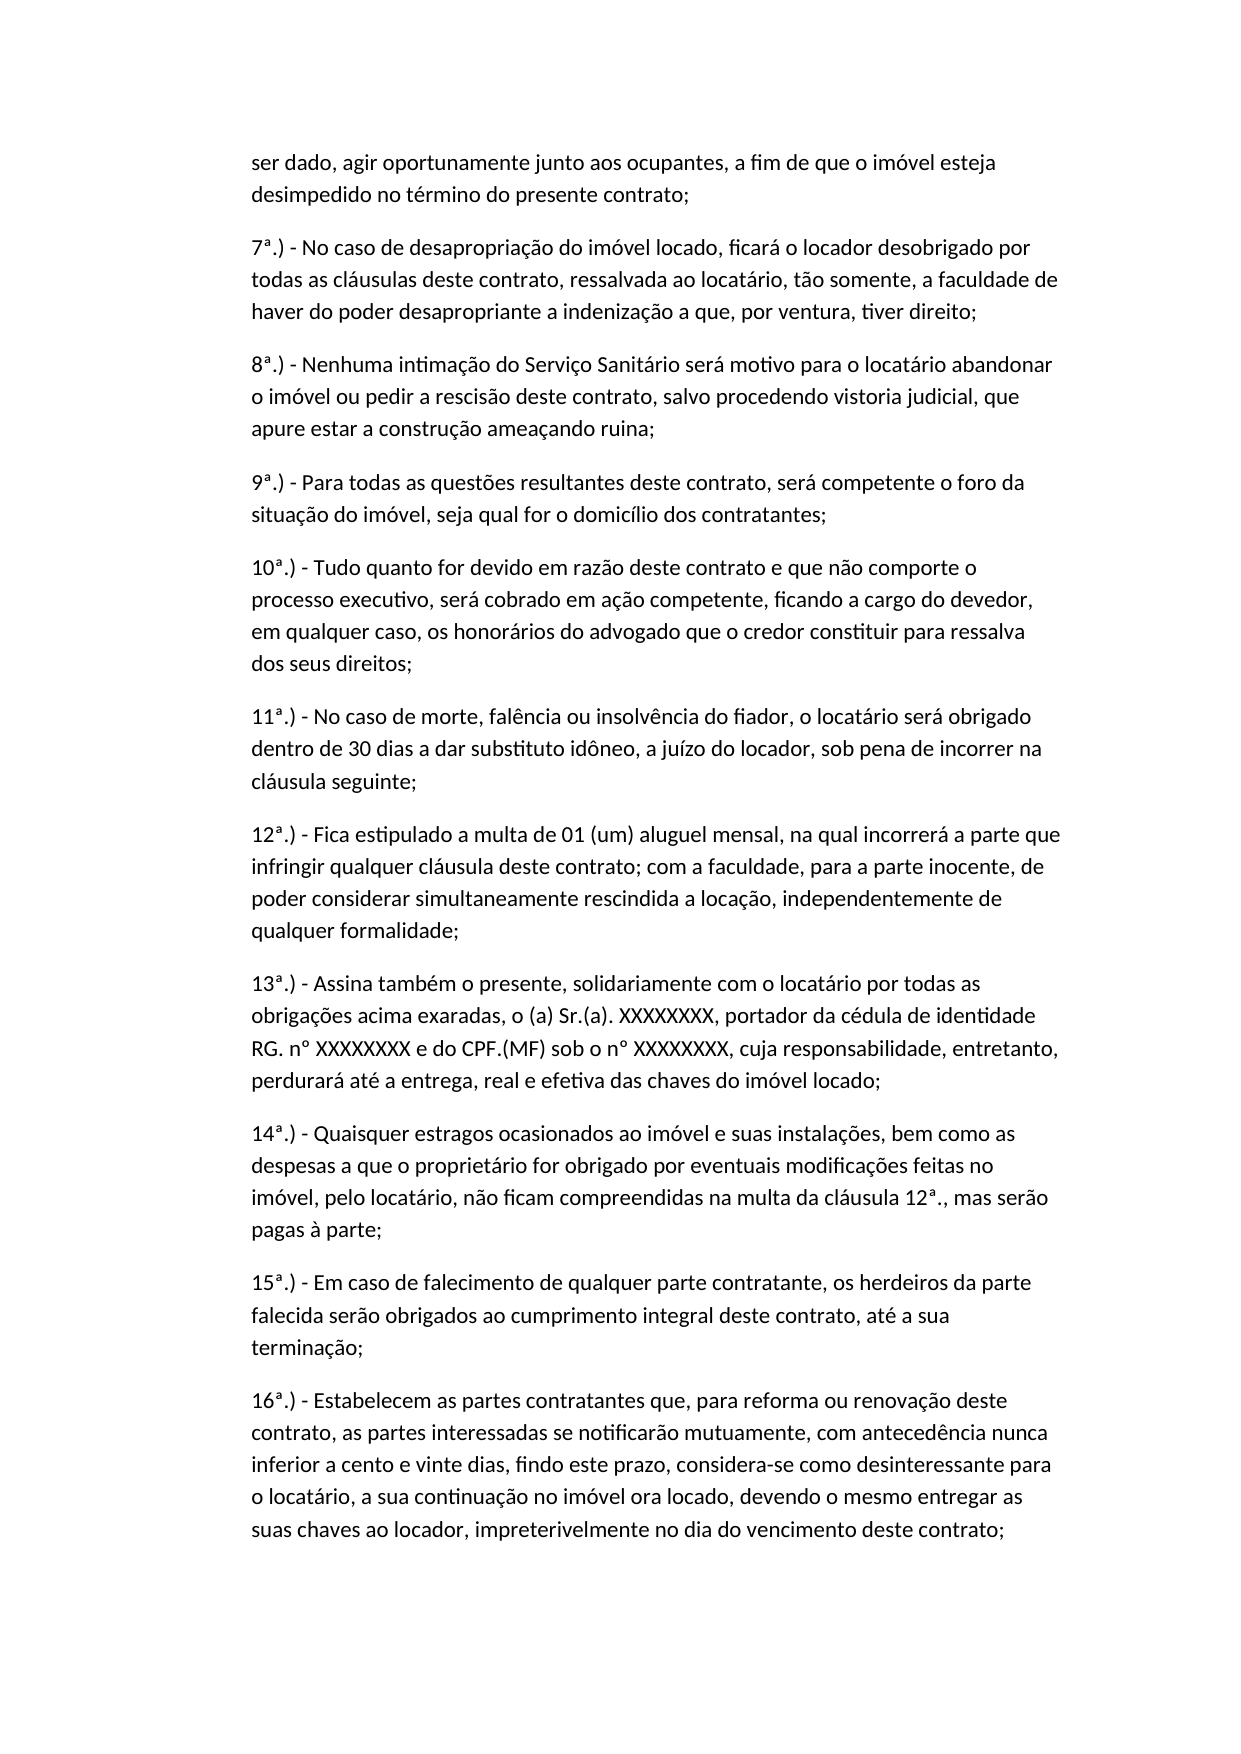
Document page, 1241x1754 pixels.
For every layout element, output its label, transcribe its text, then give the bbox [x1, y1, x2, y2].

text 13ª.) - Assina também o presente, solidariamente com o locatário por todas as obrigações acima exaradas, o (a) Sr.(a). XXXXXXXX, portador da cédula de identidade RG. nº XXXXXXXX e do CPF.(MF) sob o nº XXXXXXXX, cuja responsabilidade, entretanto, perdurará até a entrega, real e efetiva das chaves do imóvel locado; [251, 969, 1063, 1094]
text 7ª.) - No caso de desapropriação do imóvel locado, ficará o locador desobrigado por todas as cláusulas deste contrato, ressalvada ao locatário, tão somente, a faculdade de haver do poder desapropriante a indenização a que, por ventura, tiver direito; [251, 233, 1063, 325]
text 11ª.) - No caso de morte, falência ou insolvência do fiador, o locatário será obrigado dentro de 30 dias a dar substituto idôneo, a juízo do locador, sob pena de incorrer na cláusula seguinte; [251, 702, 1063, 795]
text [251, 148, 1063, 208]
text 14ª.) - Quaisquer estragos ocasionados ao imóvel e suas instalações, bem como as despesas a que o proprietário for obrigado por eventuais modificações feitas no imóvel, pelo locatário, não ficam compreendidas na multa da cláusula 12ª., mas serão pagas à parte; [251, 1119, 1063, 1243]
text 12ª.) - Fica estipulado a multa de 01 (um) aluguel mensal, na qual incorrerá a parte que infringir qualquer cláusula deste contrato; com a faculdade, para a parte inocente, de poder considerar simultaneamente rescindida a locação, independentemente de qualquer formalidade; [251, 820, 1063, 944]
text 16ª.) - Estabelecem as partes contratantes que, para reforma ou renovação deste contrato, as partes interessadas se notificarão mutuamente, com antecedência nunca inferior a cento e vinte dias, findo este prazo, considera-se como desinteressante para o locatário, a sua continuação no imóvel ora locado, devendo o mesmo entregar as suas chaves ao locador, impreterivelmente no dia do vencimento deste contrato; [251, 1386, 1063, 1543]
text 8ª.) - Nenhuma intimação do Serviço Sanitário será motivo para o locatário abandonar o imóvel ou pedir a rescisão deste contrato, salvo procedendo vistoria judicial, que apure estar a construção ameaçando ruina; [251, 350, 1063, 443]
text 10ª.) - Tudo quanto for devido em razão deste contrato e que não comporte o processo executivo, será cobrado em ação competente, ficando a cargo do devedor, em qualquer caso, os honorários do advogado que o credor constituir para ressalva dos seus direitos; [251, 553, 1063, 677]
text 15ª.) - Em caso de falecimento de qualquer parte contratante, os herdeiros da parte falecida serão obrigados ao cumprimento integral deste contrato, até a sua terminação; [251, 1268, 1063, 1361]
text 9ª.) - Para todas as questões resultantes deste contrato, será competente o foro da situação do imóvel, seja qual for o domicílio dos contratantes; [251, 468, 1063, 528]
